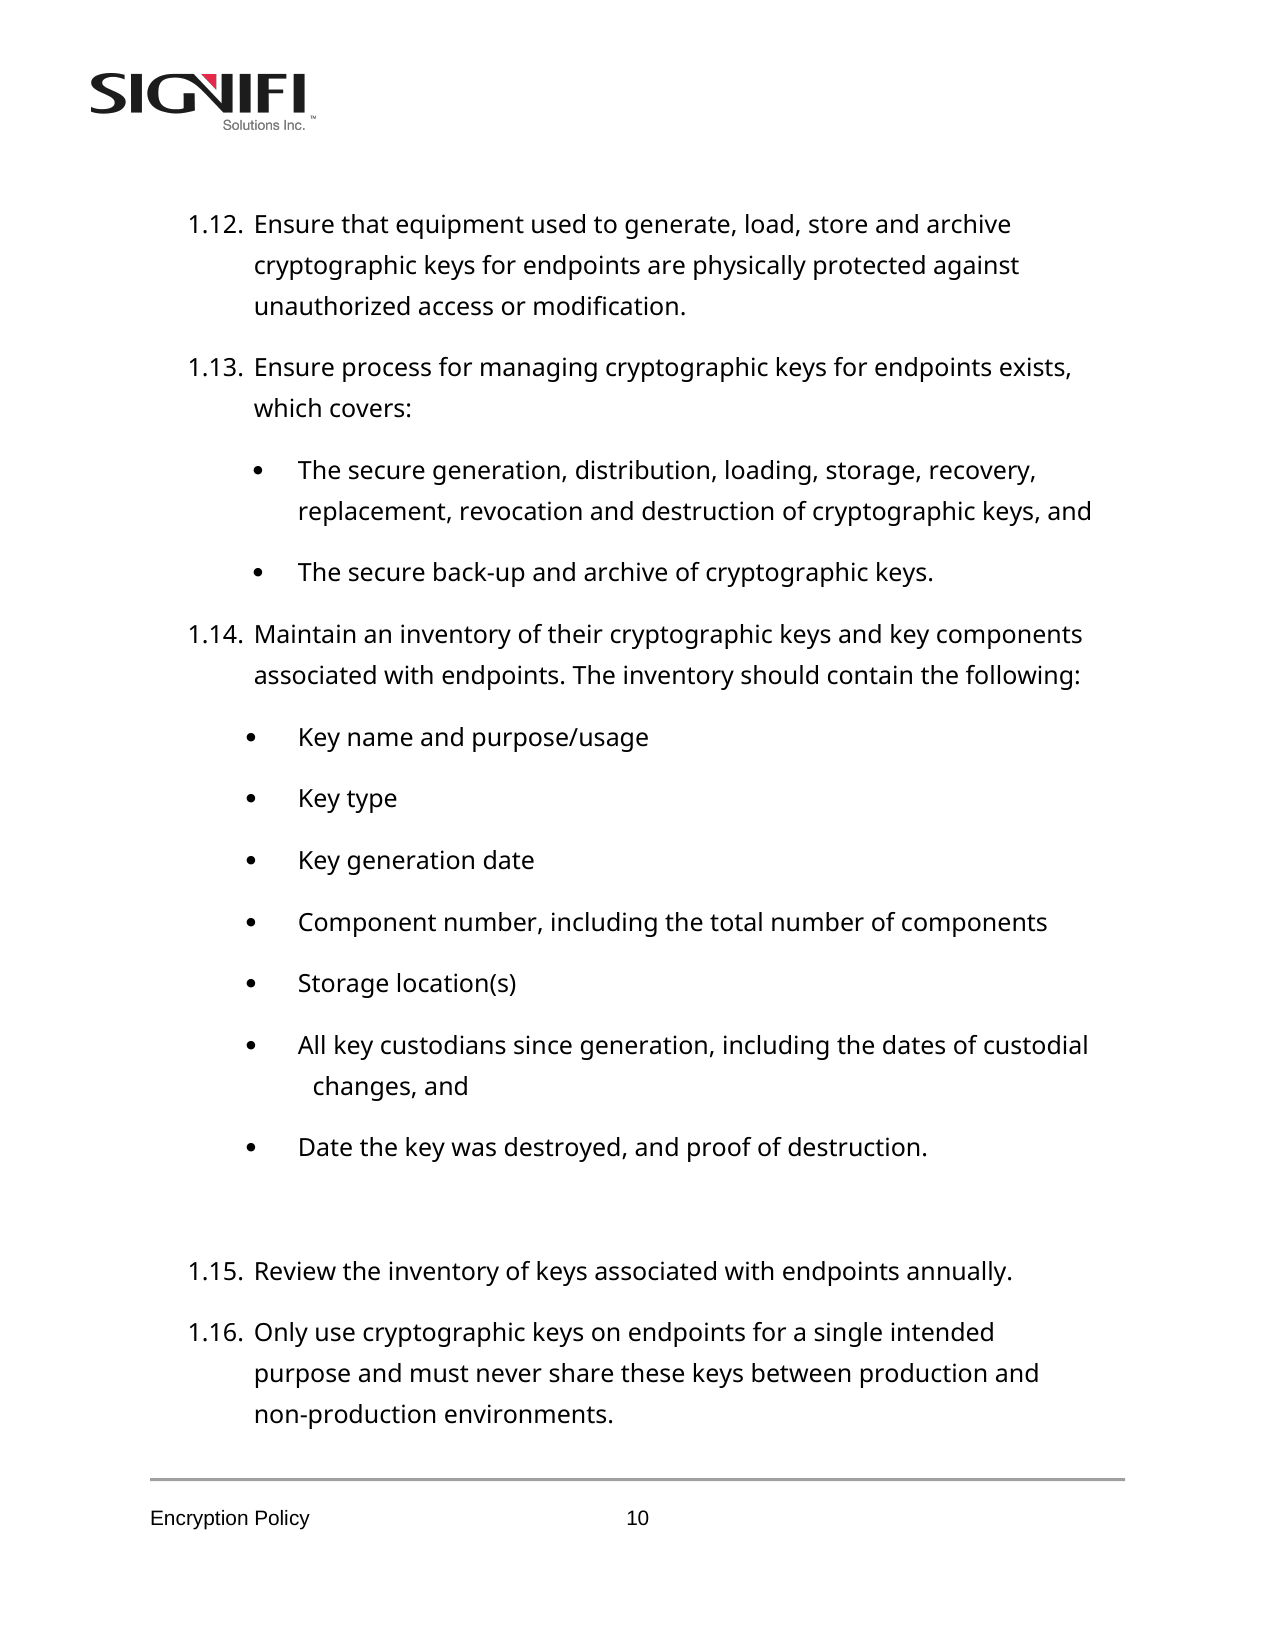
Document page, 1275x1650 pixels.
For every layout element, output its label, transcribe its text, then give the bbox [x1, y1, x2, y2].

list Key name and purpose/usage [247, 719, 1096, 753]
list Maintain an inventory of their cryptographic keys and key components associated with endpoints. The inventory should contain the following: [187, 617, 1096, 692]
list The secure back-up and archive of cryptographic keys. [224, 555, 1096, 589]
list Date the key was destroyed, and proof of destruction. [247, 1130, 1096, 1164]
list Ensure process for managing cryptographic keys for endpoints exists, which covers: [187, 350, 1096, 425]
list All key custodians since generation, including the dates of custodial changes, and [247, 1028, 1096, 1102]
list Key generation date [247, 843, 1096, 877]
picture [91, 73, 316, 130]
list Only use cryptographic keys on endpoints for a single intended purpose and must never share these keys between production and non-production environments. [187, 1315, 1096, 1431]
list Component number, including the total number of components [247, 904, 1096, 938]
list Key type [247, 781, 1096, 815]
list Storage location(s) [247, 966, 1096, 1000]
list The secure generation, distribution, loading, storage, recovery, replacement, revocation and destruction of cryptographic keys, and [253, 453, 1096, 527]
list Review the inventory of keys associated with endpoints annually. [187, 1253, 1096, 1287]
list Ensure that equipment used to generate, load, store and archive cryptographic keys for endpoints are physically protected against unauthorized access or modification. [187, 207, 1096, 322]
